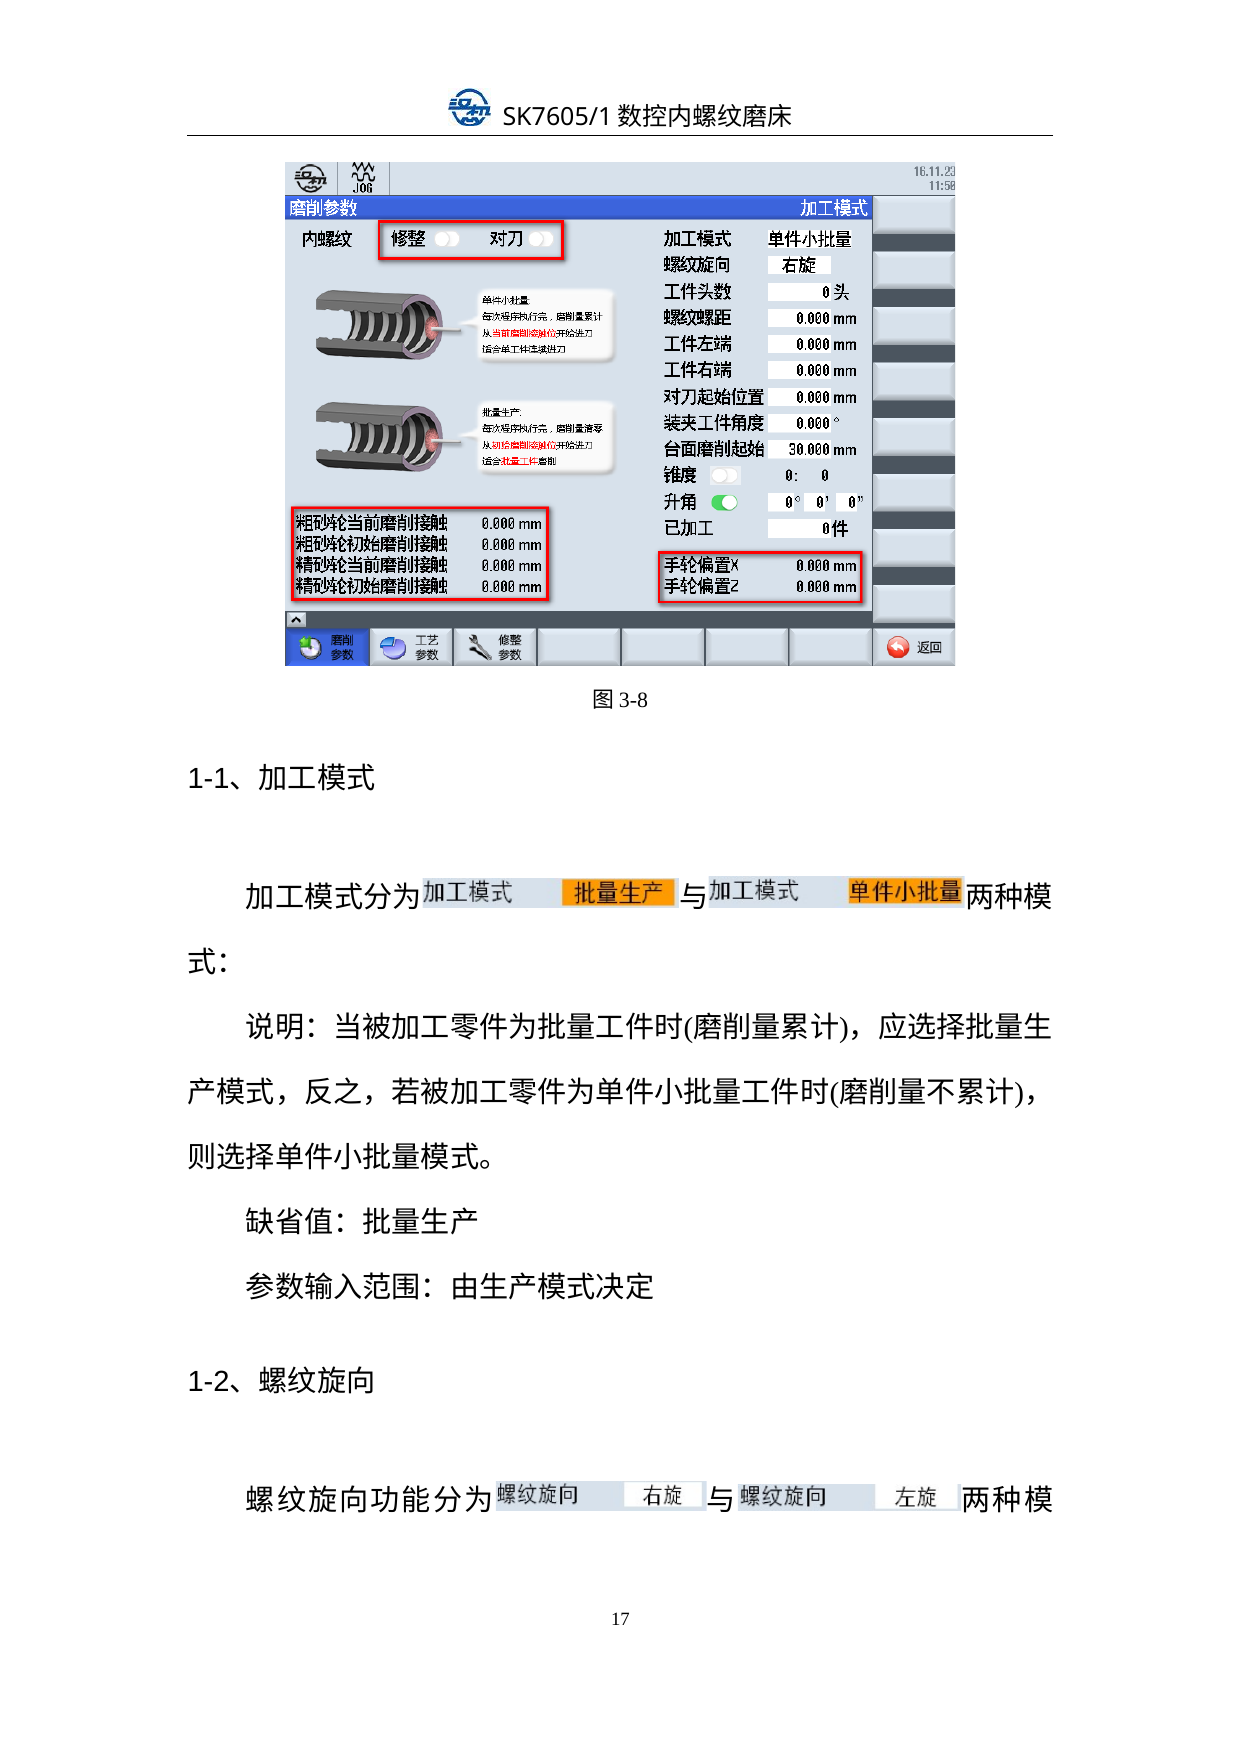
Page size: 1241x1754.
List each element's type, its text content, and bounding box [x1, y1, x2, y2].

picture [422, 878, 679, 908]
text 加工模式分为与两种模式： [187, 862, 1053, 992]
picture [448, 88, 491, 126]
text 图3-8 [187, 682, 1053, 714]
picture [708, 876, 965, 908]
text 参数输入范围：由生产模式决定 [187, 1252, 1053, 1317]
text 螺纹旋向功能分为与两种模式： [187, 1466, 1053, 1531]
text 缺省值：批量生产 [187, 1187, 1053, 1252]
text 说明：当被加工零件为批量工件时(磨削量累计)，应选择批量生产模式，反之，若被加工零件为单件小批量工件时(磨削量不累计)，则选择单件小批量模式。 [187, 992, 1053, 1187]
subtitle 1-1、加工模式 [187, 744, 1053, 809]
picture [737, 1484, 962, 1511]
picture [285, 162, 956, 666]
subtitle 1-2、螺纹旋向 [187, 1347, 1053, 1412]
picture [495, 1481, 707, 1511]
